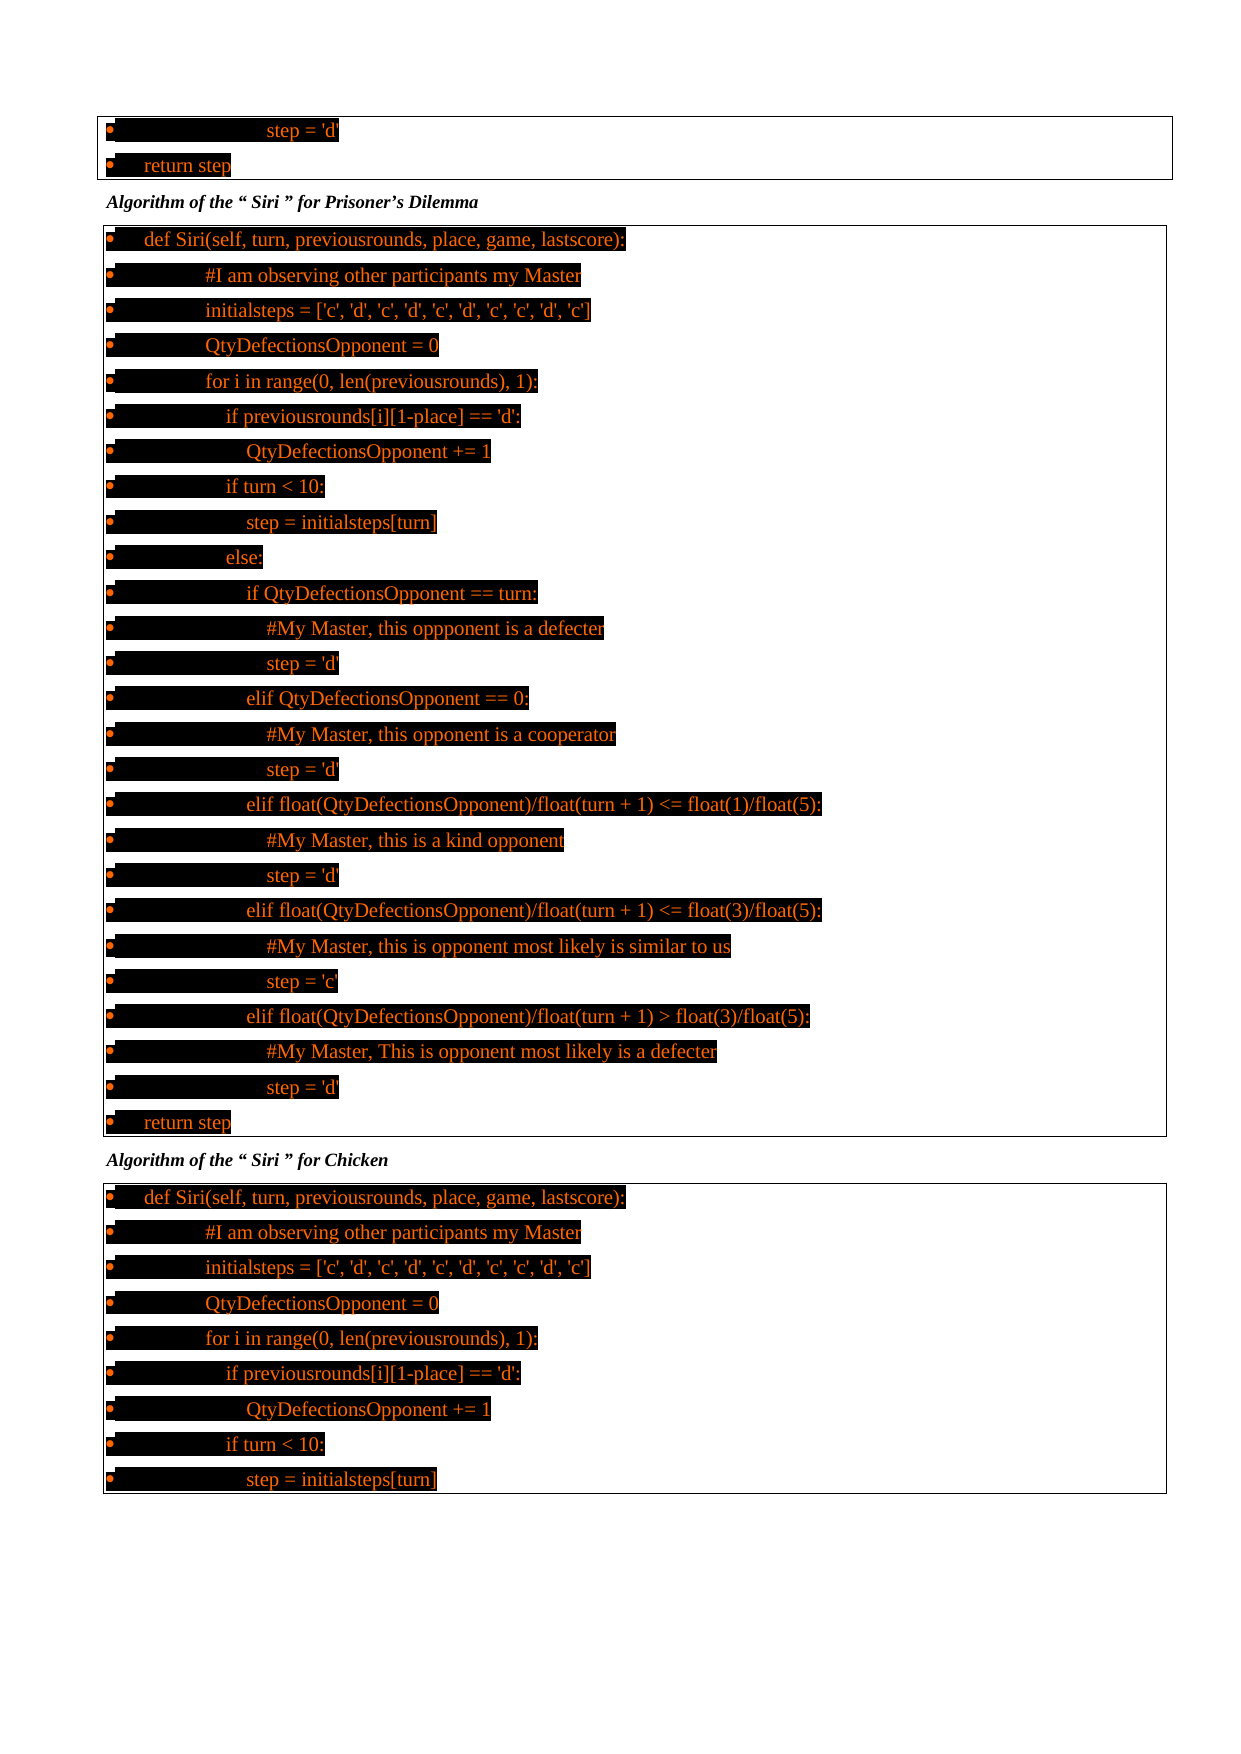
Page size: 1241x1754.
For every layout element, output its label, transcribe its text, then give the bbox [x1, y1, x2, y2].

list QtyDefectionsOpponent += 1 [104, 437, 1166, 463]
list QtyDefectionsOpponent = 0 [104, 1289, 1166, 1314]
list elif QtyDefectionsOpponent == 0: [104, 684, 1166, 710]
list step = initialsteps[turn] [104, 508, 1166, 534]
list initialsteps = ['c', 'd', 'c', 'd', 'c', 'd', 'c', 'c', 'd', 'c'] [104, 1253, 1166, 1279]
list for i in range(0, len(previousrounds), 1): [104, 367, 1166, 393]
list if turn < 10: [104, 1430, 1166, 1456]
list #My Master, this is opponent most likely is similar to us [104, 932, 1166, 958]
list step = 'c' [104, 967, 1166, 993]
list for i in range(0, len(previousrounds), 1): [104, 1324, 1166, 1350]
list step = 'd' [104, 1073, 1166, 1099]
list #My Master, this oppponent is a defecter [104, 614, 1166, 640]
list def Siri(self, turn, previousrounds, place, game, lastscore): [104, 226, 1166, 251]
list elif float(QtyDefectionsOpponent)/float(turn + 1) <= float(1)/float(5): [104, 790, 1166, 816]
list step = 'd' [98, 117, 1172, 142]
list #I am observing other participants my Master [104, 261, 1166, 287]
list elif float(QtyDefectionsOpponent)/float(turn + 1) <= float(3)/float(5): [104, 896, 1166, 922]
list def Siri(self, turn, previousrounds, place, game, lastscore): [104, 1184, 1166, 1209]
list Algorithm of the “ Siri ” for Prisoner’s Dilemma [106, 192, 1164, 213]
list #My Master, this opponent is a cooperator [104, 720, 1166, 746]
list else: [104, 543, 1166, 569]
list step = 'd' [104, 649, 1166, 675]
list initialsteps = ['c', 'd', 'c', 'd', 'c', 'd', 'c', 'c', 'd', 'c'] [104, 296, 1166, 322]
list Algorithm of the “ Siri ” for Chicken [106, 1150, 1164, 1170]
list #My Master, This is opponent most likely is a defecter [104, 1038, 1166, 1063]
list QtyDefectionsOpponent += 1 [104, 1394, 1166, 1421]
list #I am observing other participants my Master [104, 1218, 1166, 1244]
list step = initialsteps[turn] [104, 1465, 1166, 1493]
list step = 'd' [104, 861, 1166, 887]
list QtyDefectionsOpponent = 0 [104, 331, 1166, 357]
list return step [98, 151, 1172, 179]
list return step [104, 1108, 1166, 1136]
list if turn < 10: [104, 473, 1166, 498]
list if QtyDefectionsOpponent == turn: [104, 578, 1166, 604]
list if previousrounds[i][1-place] == 'd': [104, 1359, 1166, 1385]
list if previousrounds[i][1-place] == 'd': [104, 402, 1166, 428]
list #My Master, this is a kind opponent [104, 826, 1166, 852]
list step = 'd' [104, 755, 1166, 781]
list elif float(QtyDefectionsOpponent)/float(turn + 1) > float(3)/float(5): [104, 1002, 1166, 1028]
